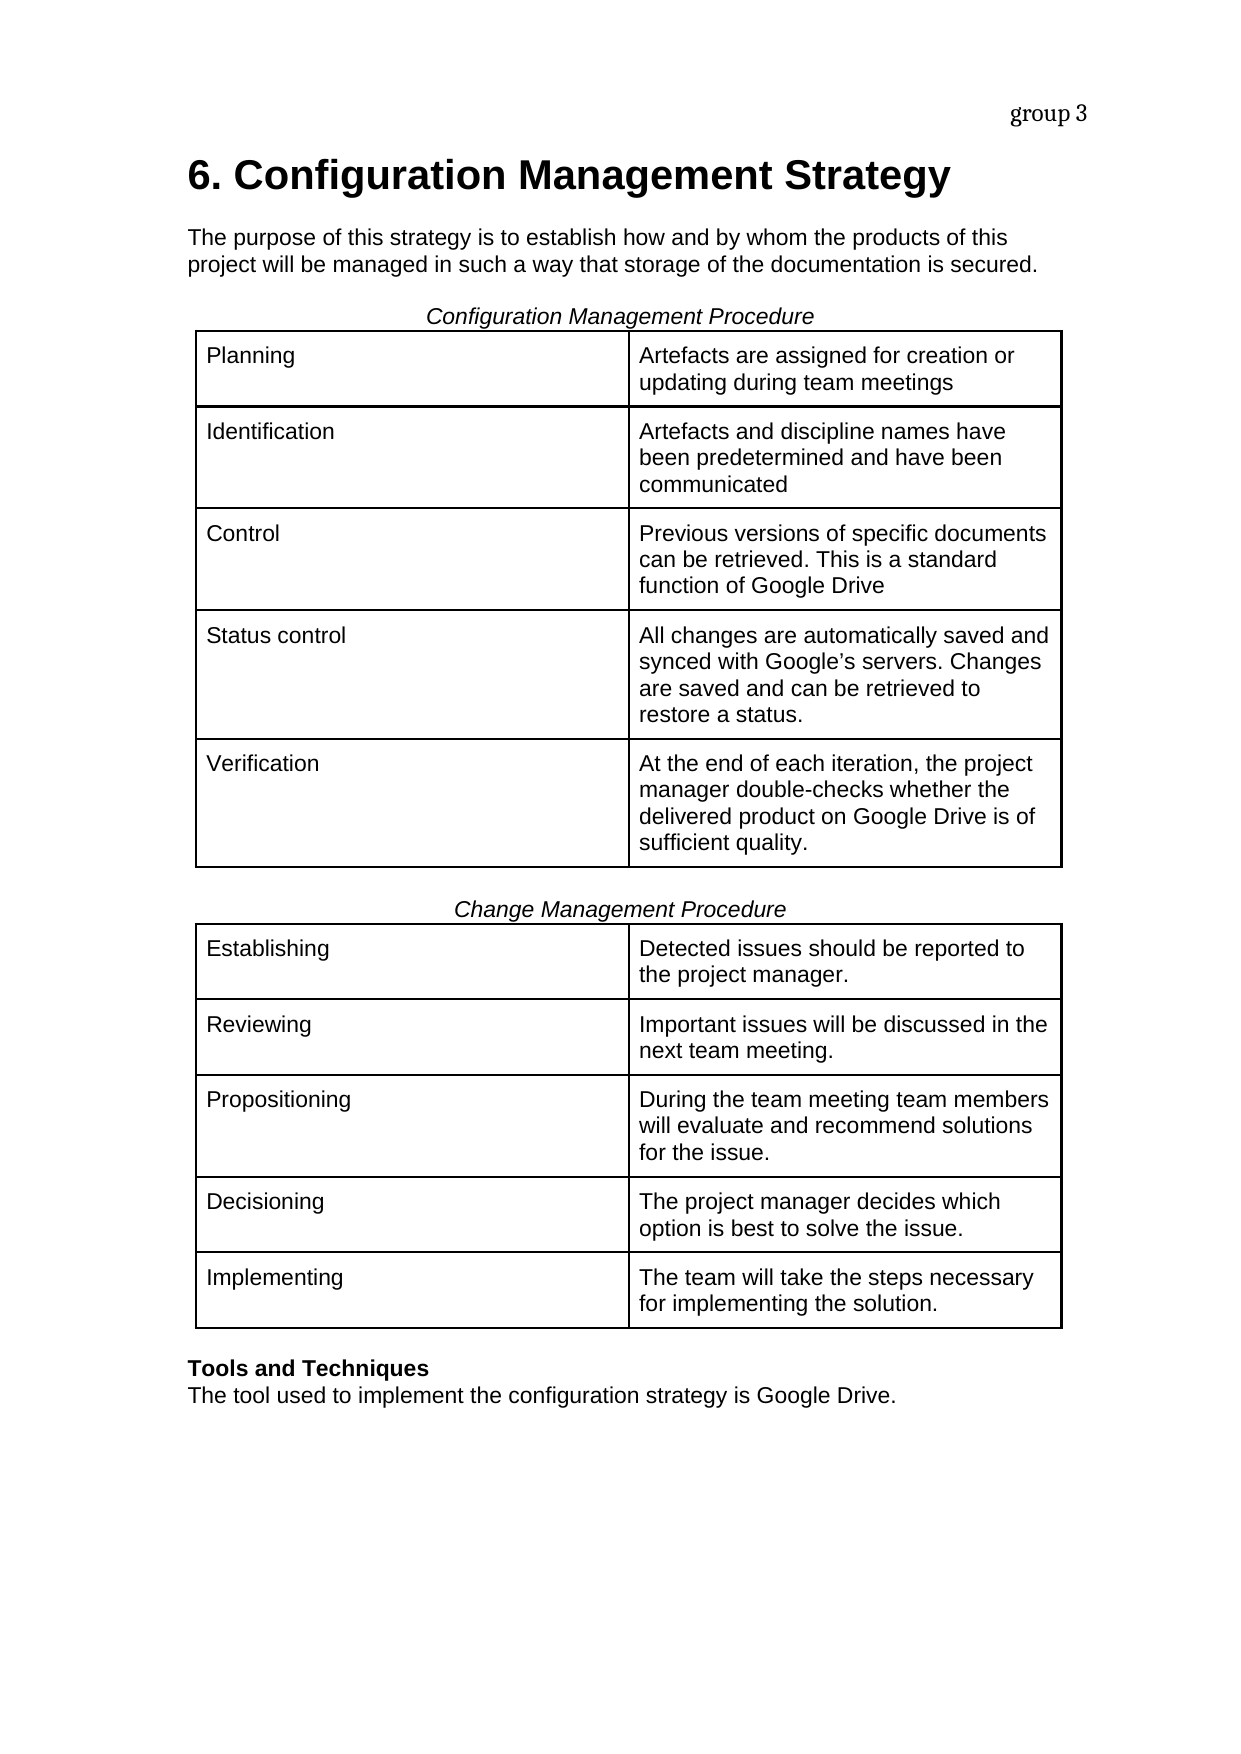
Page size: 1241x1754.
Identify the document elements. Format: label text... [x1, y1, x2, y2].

text The tool used to implement the configuration strategy is Google Drive. [187, 1382, 1053, 1408]
table_cell During the team meeting team members will evaluate and recommend solutions for the issue. [630, 1076, 1060, 1176]
table_cell Reviewing [197, 1000, 628, 1074]
table_header Artefacts are assigned for creation or updating during team meetings [630, 332, 1060, 405]
table_cell Identification [197, 408, 628, 507]
table_cell Artefacts and discipline names have been predetermined and have been communicated [630, 408, 1060, 507]
table_cell Propositioning [197, 1076, 628, 1176]
table_cell At the end of each iteration, the project manager double-checks whether the delivered product on Google Drive is of sufficient quality. [630, 740, 1060, 866]
table_header Establishing [197, 925, 628, 998]
table_cell The team will take the steps necessary for implementing the solution. [630, 1253, 1060, 1327]
table_cell Control [197, 509, 628, 609]
table_cell Status control [197, 611, 628, 738]
table_cell All changes are automatically saved and synced with Google’s servers. Changes are saved and can be retrieved to restore a status. [630, 611, 1060, 738]
table_header Detected issues should be reported to the project manager. [630, 925, 1060, 998]
table_cell Implementing [197, 1253, 628, 1327]
table_cell The project manager decides which option is best to solve the issue. [630, 1178, 1060, 1251]
text The purpose of this strategy is to establish how and by whom the products of this project will be managed in such a way that storage of the documentation is secured. [187, 224, 1053, 277]
table_header Planning [197, 332, 628, 405]
table_cell Verification [197, 740, 628, 866]
text 6. Configuration Management Strategy [187, 150, 1053, 198]
text Configuration Management Procedure [187, 303, 1053, 330]
table_cell Important issues will be discussed in the next team meeting. [630, 1000, 1060, 1074]
table_cell Previous versions of specific documents can be retrieved. This is a standard function of Google Drive [630, 509, 1060, 609]
table_cell Decisioning [197, 1178, 628, 1251]
text Change Management Procedure [187, 896, 1053, 922]
text Tools and Techniques [187, 1355, 1053, 1382]
